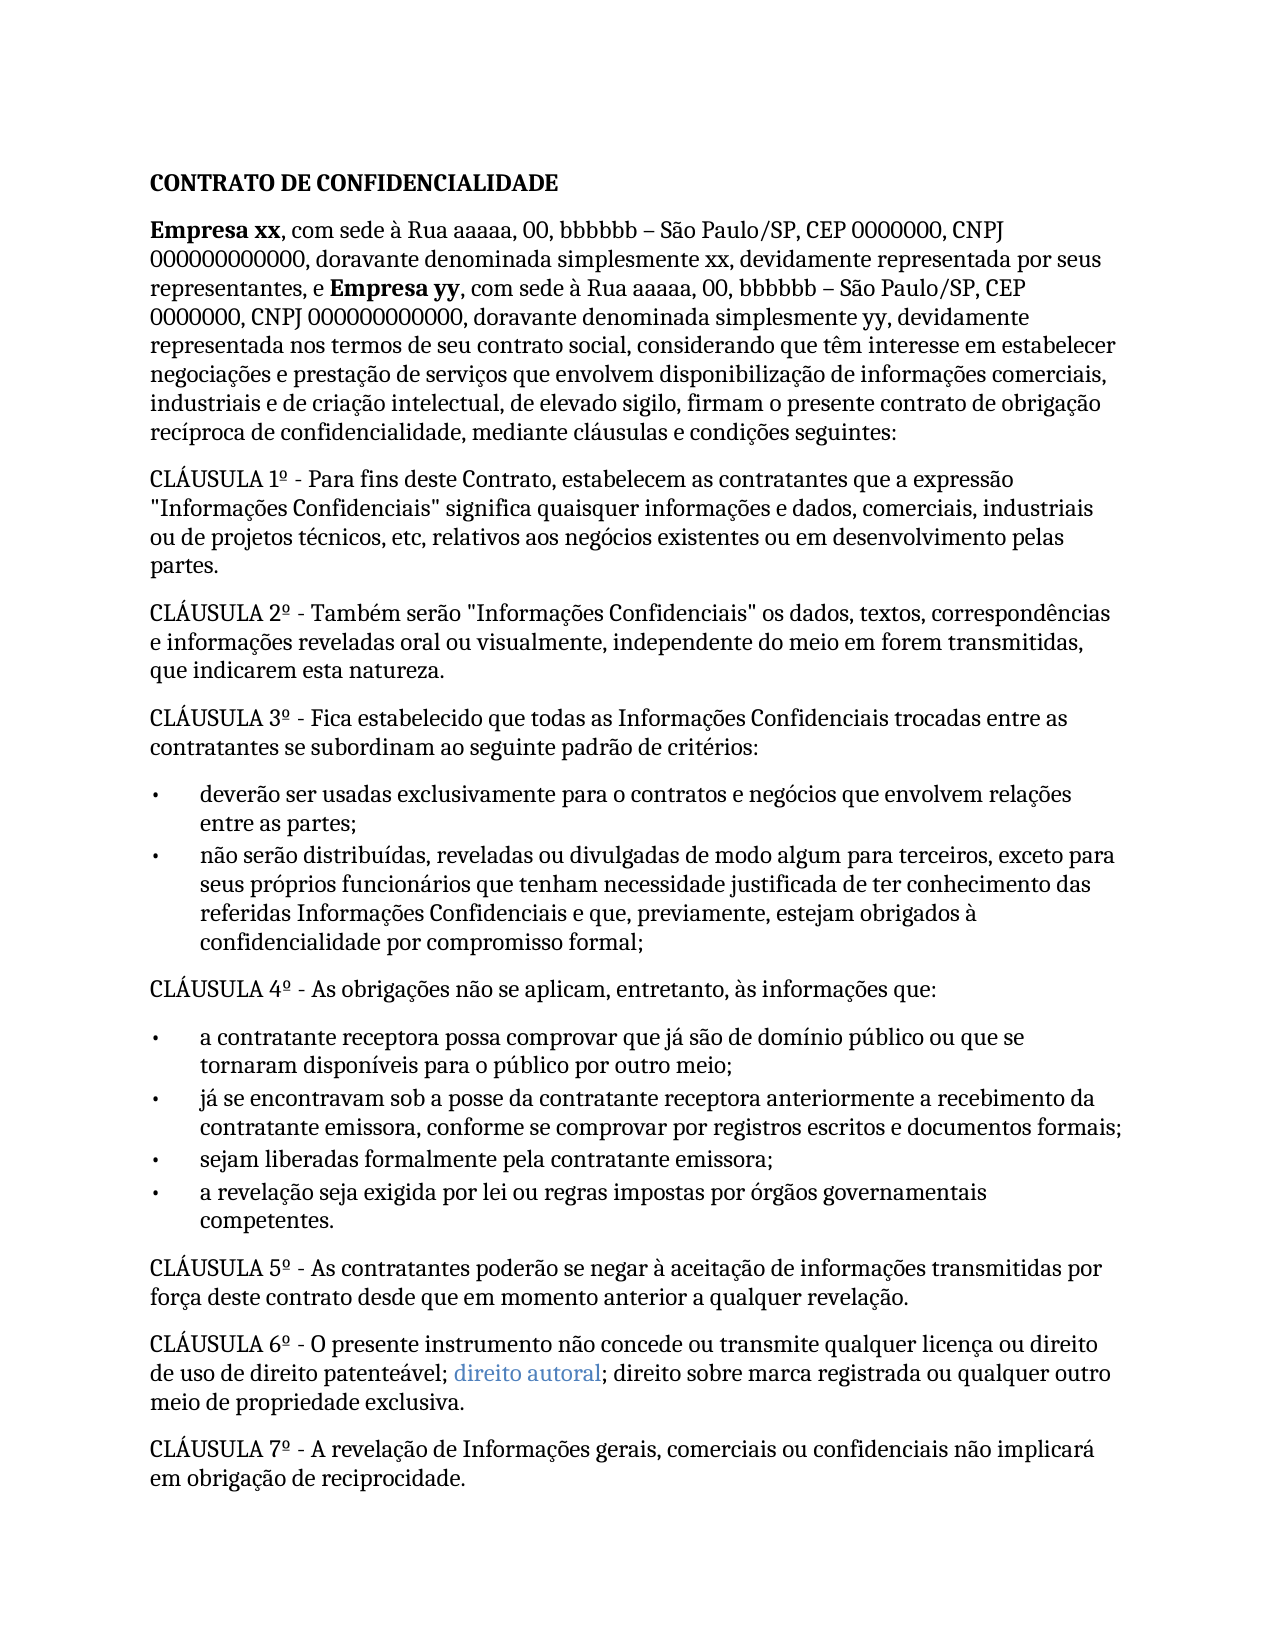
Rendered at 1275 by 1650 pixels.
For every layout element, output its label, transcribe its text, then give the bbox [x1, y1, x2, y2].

text CLÁUSULA 1º - Para fins deste Contrato, estabelecem as contratantes que a expressão "Informações Confidenciais" significa quaisquer informações e dados, comerciais, industriais ou de projetos técnicos, etc, relativos aos negócios existentes ou em desenvolvimento pelas partes. [150, 465, 1125, 580]
text CLÁUSULA 4º - As obrigações não se aplicam, entretanto, às informações que: [150, 975, 1125, 1004]
text CONTRATO DE CONFIDENCIALIDADE [150, 169, 1125, 197]
list a revelação seja exigida por lei ou regras impostas por órgãos governamentais competentes. [150, 1177, 1125, 1235]
list deverão ser usadas exclusivamente para o contratos e negócios que envolvem relações entre as partes; [150, 780, 1125, 837]
text Empresa xx, com sede à Rua aaaaa, 00, bbbbbb – São Paulo/SP, CEP 0000000, CNPJ 000000000000, doravante denominada simplesmente xx, devidamente representada por seus representantes, e Empresa yy, com sede à Rua aaaaa, 00, bbbbbb – São Paulo/SP, CEP 0000000, CNPJ 000000000000, doravante denominada simplesmente yy, devidamente representada nos termos de seu contrato social, considerando que têm interesse em estabelecer negociações e prestação de serviços que envolvem disponibilização de informações comerciais, industriais e de criação intelectual, de elevado sigilo, firmam o presente contrato de obrigação recíproca de confidencialidade, mediante cláusulas e condições seguintes: [150, 216, 1125, 446]
text CLÁUSULA 2º - Também serão "Informações Confidenciais" os dados, textos, correspondências e informações reveladas oral ou visualmente, independente do meio em forem transmitidas, que indicarem esta natureza. [150, 599, 1125, 685]
list a contratante receptora possa comprovar que já são de domínio público ou que se tornaram disponíveis para o público por outro meio; [150, 1022, 1125, 1080]
text CLÁUSULA 7º - A revelação de Informações gerais, comerciais ou confidenciais não implicará em obrigação de reciprocidade. [150, 1435, 1125, 1492]
text CLÁUSULA 6º - O presente instrumento não concede ou transmite qualquer licença ou direito de uso de direito patenteável; direito autoral; direito sobre marca registrada ou qualquer outro meio de propriedade exclusiva. [150, 1330, 1125, 1416]
list já se encontravam sob a posse da contratante receptora anteriormente a recebimento da contratante emissora, conforme se comprovar por registros escritos e documentos formais; [150, 1084, 1125, 1141]
text CLÁUSULA 5º - As contratantes poderão se negar à aceitação de informações transmitidas por força deste contrato desde que em momento anterior a qualquer revelação. [150, 1254, 1125, 1311]
text CLÁUSULA 3º - Fica estabelecido que todas as Informações Confidenciais trocadas entre as contratantes se subordinam ao seguinte padrão de critérios: [150, 704, 1125, 761]
list não serão distribuídas, reveladas ou divulgadas de modo algum para terceiros, exceto para seus próprios funcionários que tenham necessidade justificada de ter conhecimento das referidas Informações Confidenciais e que, previamente, estejam obrigados à confidencialidade por compromisso formal; [150, 841, 1125, 956]
list sejam liberadas formalmente pela contratante emissora; [150, 1145, 1125, 1174]
